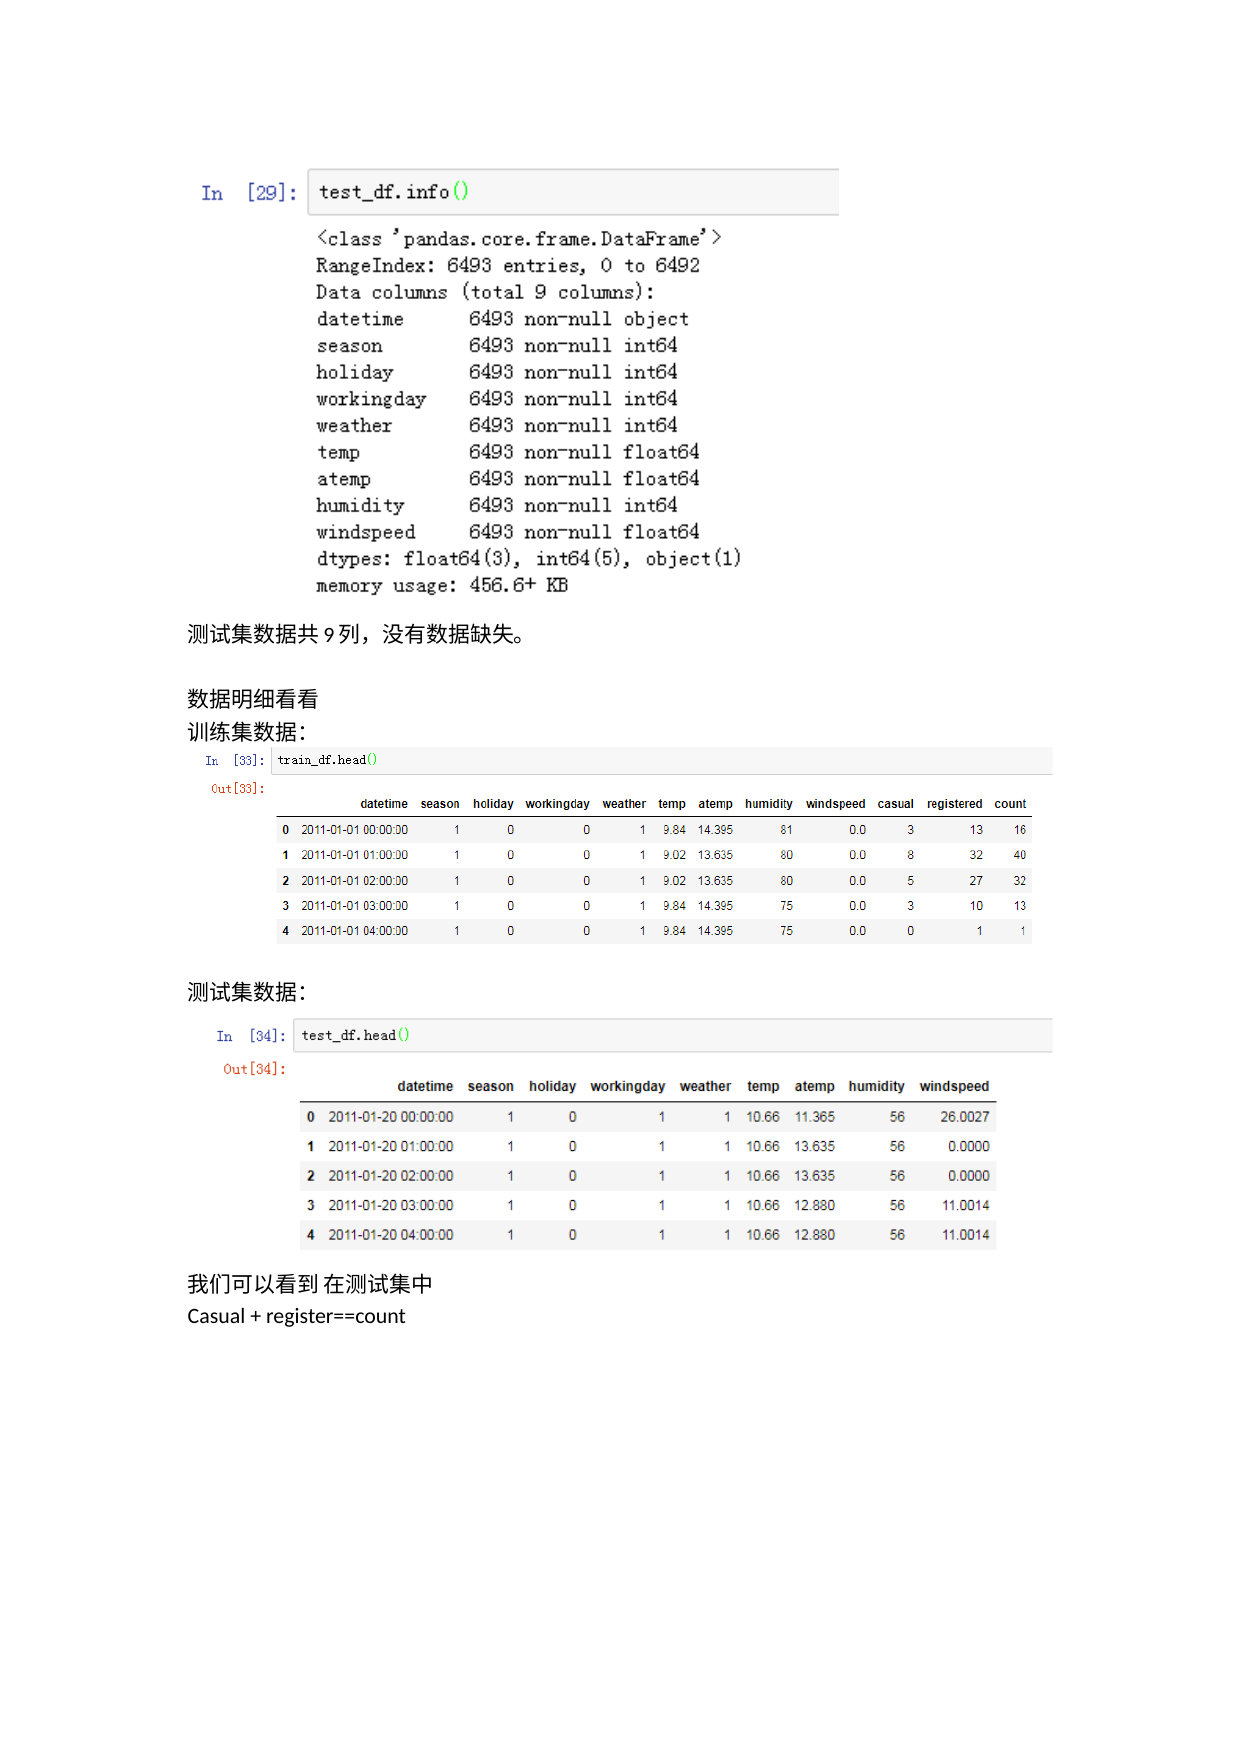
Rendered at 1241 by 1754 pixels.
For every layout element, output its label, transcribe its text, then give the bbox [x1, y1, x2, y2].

picture [187, 1007, 1053, 1259]
text 训练集数据： [187, 714, 1053, 747]
text 数据明细看看 [187, 682, 1053, 714]
text Casual + register==count [187, 1299, 1053, 1332]
text 测试集数据： [187, 974, 1053, 1007]
picture [187, 747, 1053, 955]
picture [187, 162, 839, 614]
text 我们可以看到 在测试集中 [187, 1267, 1053, 1299]
text 测试集数据共9列，没有数据缺失。 [187, 617, 1053, 649]
